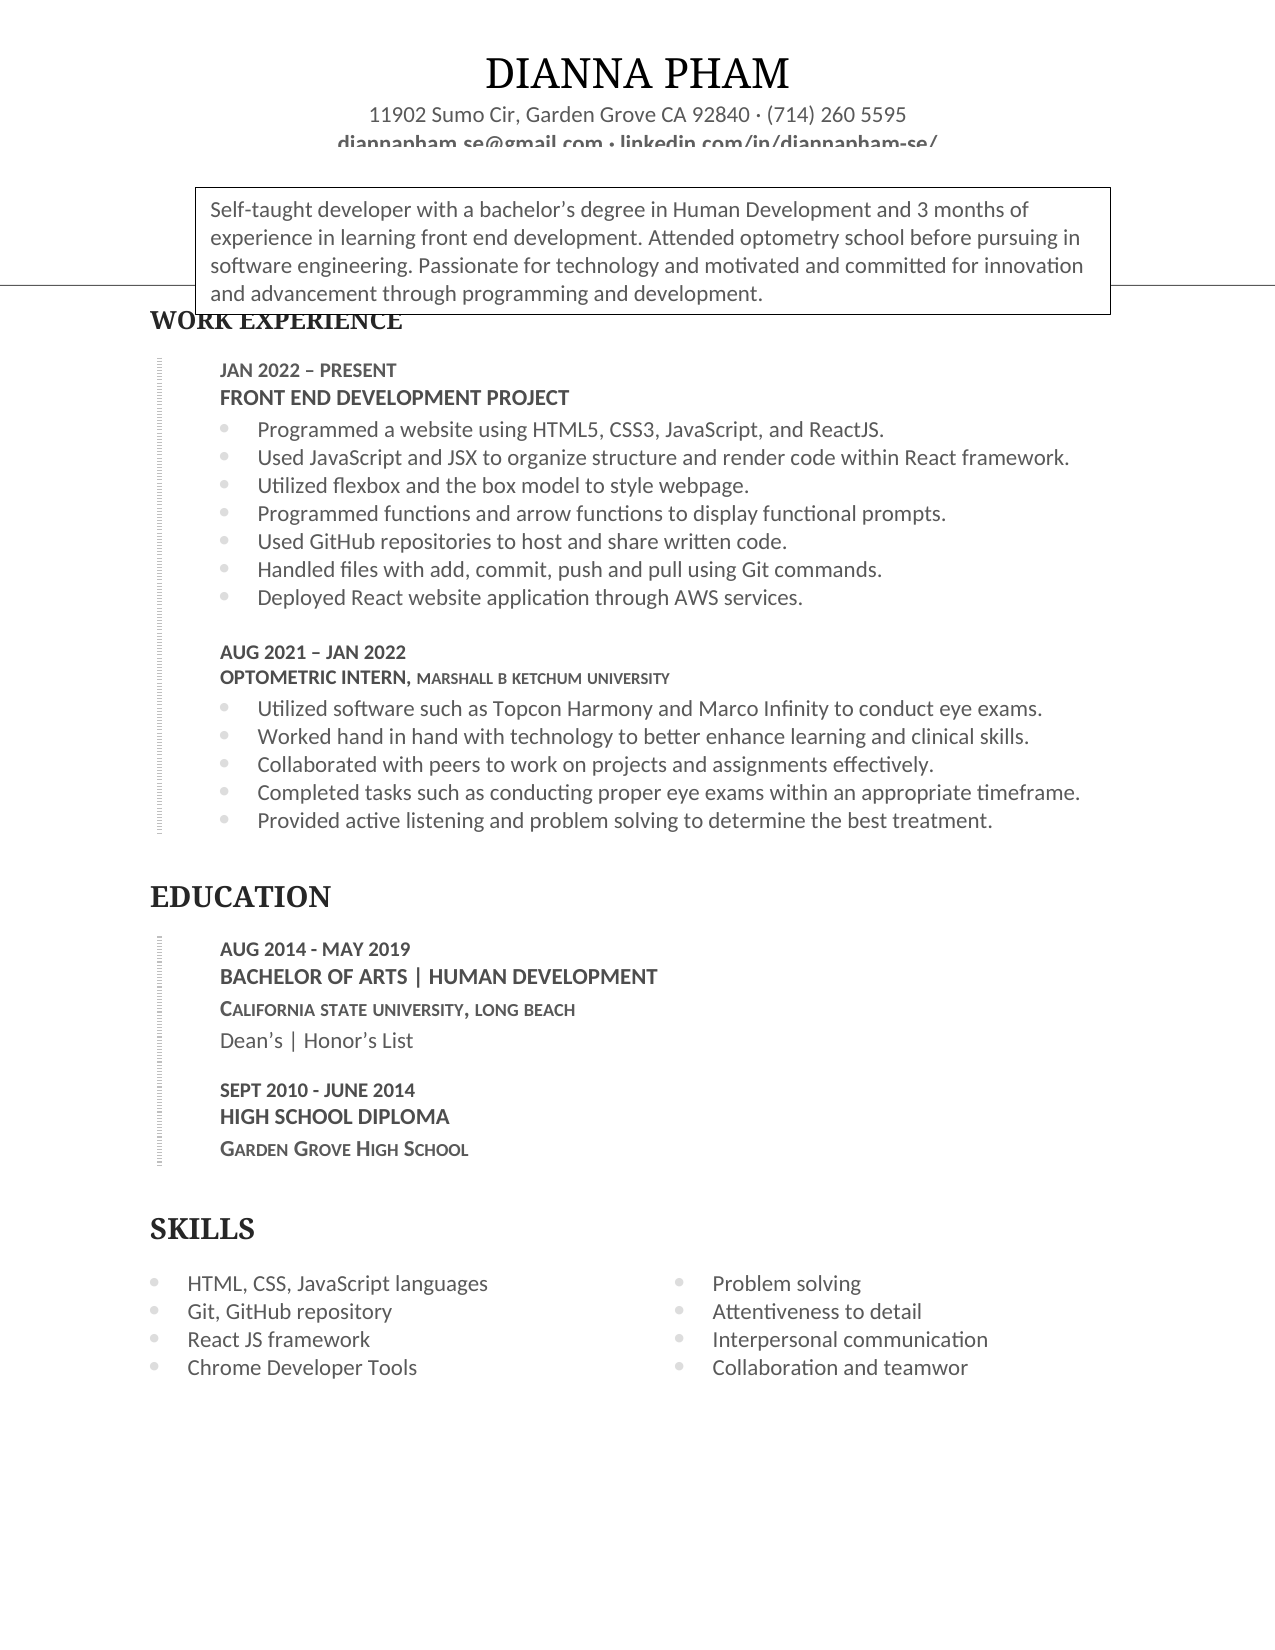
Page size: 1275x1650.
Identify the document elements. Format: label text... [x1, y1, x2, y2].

subtitle Work [150, 261, 1125, 337]
table_header Problem solving Attentiveness to detail Interpersonal communication Collaboration and teamwor [638, 1269, 1125, 1409]
table_header JAN 2022 – PRESENT front end development project Programmed a website using HTML5, CSS3, JavaScript, and ReactJS. Used JavaScript and JSX to organize structure and render code within React framework. Utilized flexbox and the box model to style webpage. Programmed functions and arrow functions to display functional prompts. Used GitHub repositories to host and share written code. Handled files with add, commit, push and pull using Git commands. Deployed React website application through AWS services. Aug 2021 – jan 2022 Optometric intern, marshall b ketchum university Utilized software such as Topcon Harmony and Marco Infinity to conduct eye exams. Worked hand in hand with technology to better enhance learning and clinical skills. Collaborated with peers to work on projects and assignments effectively. Completed tasks such as conducting proper eye exams within an appropriate timeframe. Provided active listening and problem solving to determine the best treatment. [160, 358, 1125, 834]
table_cell [150, 147, 1125, 261]
table_cell sept 2010 - June 2014 High school diploma Garden Grove High School [160, 1054, 518, 1167]
table_header Dianna Pham 11902 Sumo Cir, Garden Grove CA 92840 (714) 260 5595 diannapham.se@gmail.com linkedin.com/in/diannapham-se/ [150, 44, 1125, 147]
table_header HTML, CSS, JavaScript languages Git, GitHub repository React JS framework Chrome Developer Tools [150, 1269, 637, 1409]
table_header aug 2014 - MAY 2019 Bachelor of arts | human development California state university, long beach Dean’s | Honor’s List [160, 936, 1125, 1054]
